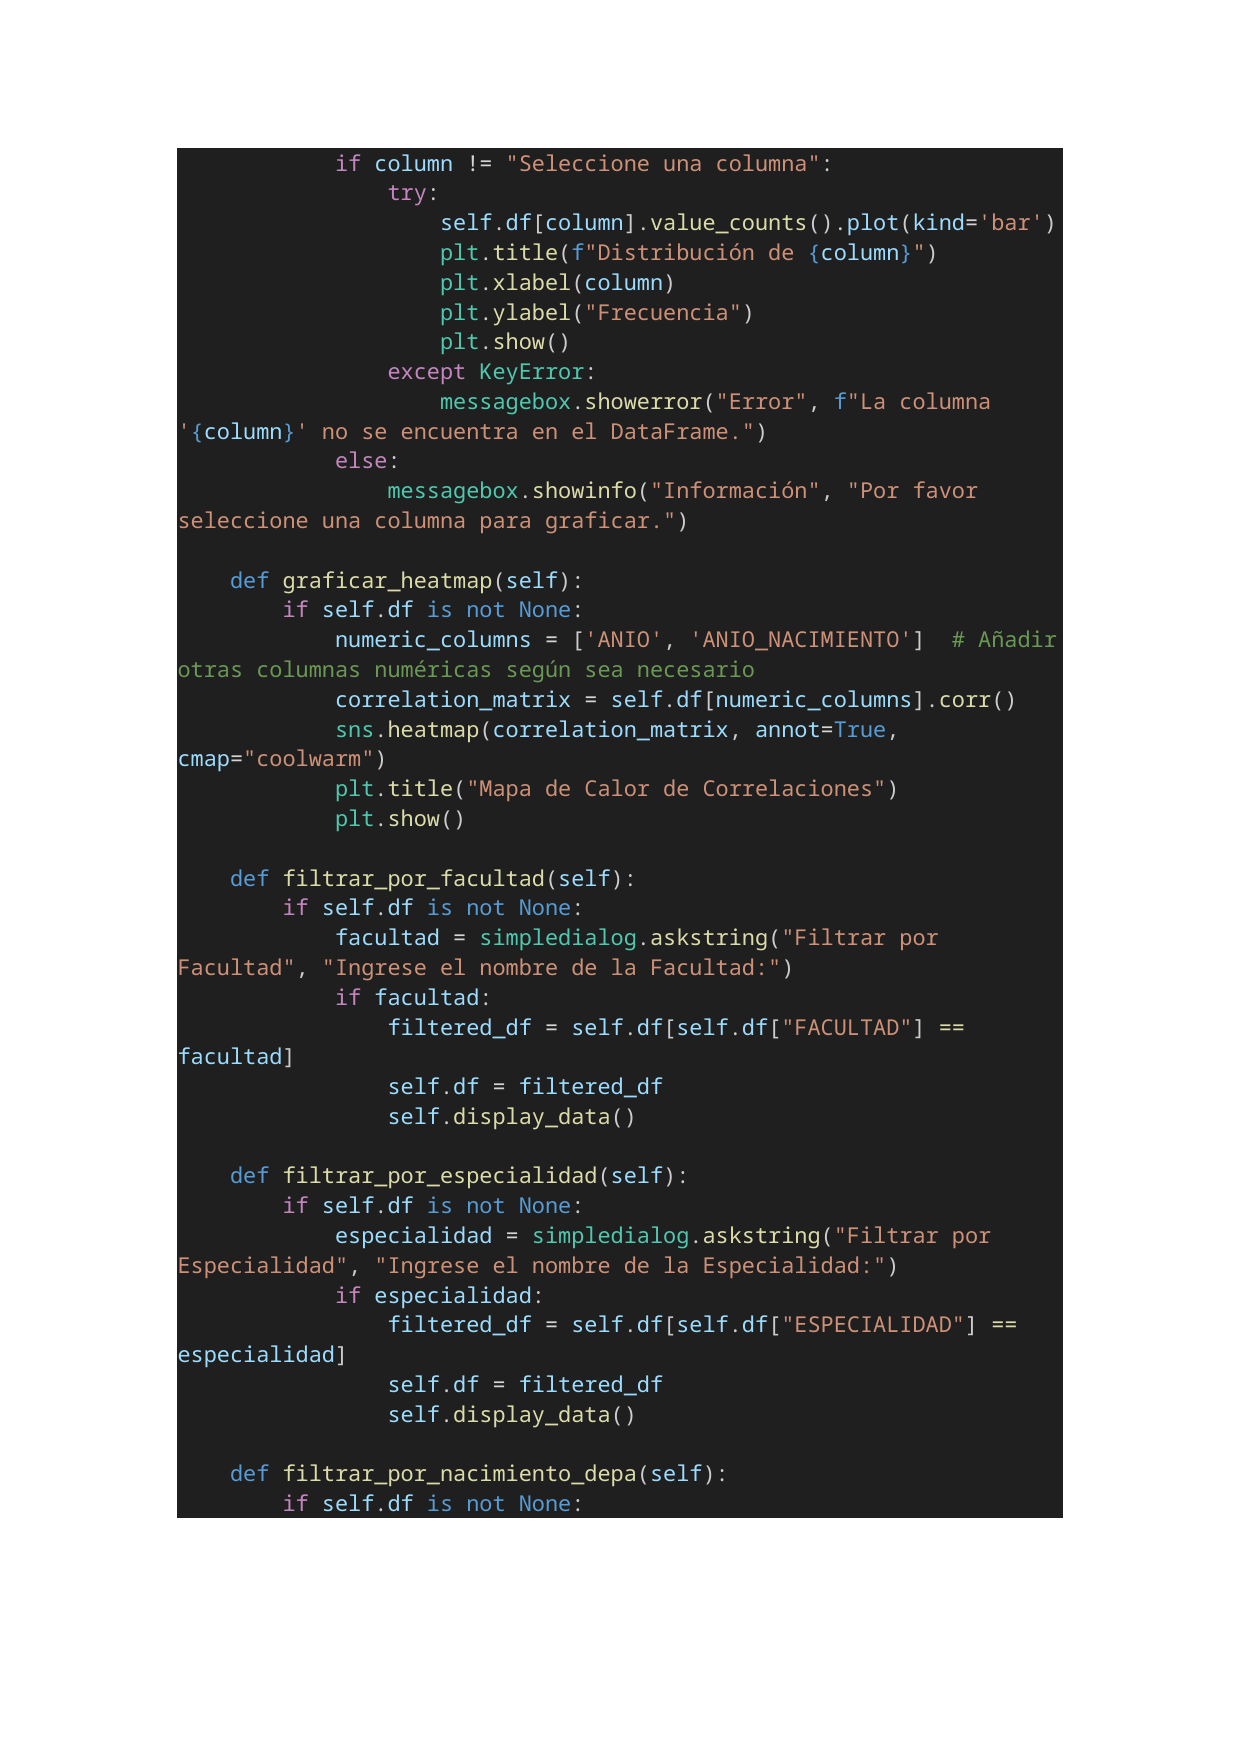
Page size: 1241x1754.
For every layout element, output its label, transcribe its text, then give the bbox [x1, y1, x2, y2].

text facultad = simpledialog.askstring("Filtrar por Facultad", "Ingrese el nombre de la Facultad:") [177, 922, 1063, 982]
text if column != "Seleccione una columna": [177, 148, 1063, 177]
text self.display_data() [177, 1399, 1063, 1429]
text plt.show() [177, 326, 1063, 356]
text def filtrar_por_nacimiento_depa(self): [177, 1458, 1063, 1488]
text plt.title("Mapa de Calor de Correlaciones") [177, 773, 1063, 803]
text self.df = filtered_df [177, 1071, 1063, 1101]
text def filtrar_por_facultad(self): [177, 863, 1063, 892]
text self.df[column].value_counts().plot(kind='bar') [177, 207, 1063, 237]
text if self.df is not None: [177, 892, 1063, 922]
text plt.xlabel(column) [177, 267, 1063, 297]
text plt.title(f"Distribución de {column}") [177, 237, 1063, 267]
text if facultad: [177, 982, 1063, 1012]
text messagebox.showerror("Error", f"La columna '{column}' no se encuentra en el DataFrame.") [177, 386, 1063, 446]
text sns.heatmap(correlation_matrix, annot=True, cmap="coolwarm") [177, 714, 1063, 773]
text self.display_data() [177, 1101, 1063, 1131]
text else: [177, 446, 1063, 475]
text if self.df is not None: [177, 1190, 1063, 1220]
text plt.show() [177, 803, 1063, 833]
text filtered_df = self.df[self.df["FACULTAD"] == facultad] [177, 1012, 1063, 1071]
text if especialidad: [177, 1280, 1063, 1309]
text especialidad = simpledialog.askstring("Filtrar por Especialidad", "Ingrese el nombre de la Especialidad:") [177, 1220, 1063, 1280]
text numeric_columns = ['ANIO', 'ANIO_NACIMIENTO'] # Añadir otras columnas numéricas según sea necesario [177, 624, 1063, 684]
text filtered_df = self.df[self.df["ESPECIALIDAD"] == especialidad] [177, 1309, 1063, 1369]
text correlation_matrix = self.df[numeric_columns].corr() [177, 684, 1063, 714]
text try: [177, 177, 1063, 207]
text messagebox.showinfo("Información", "Por favor seleccione una columna para graficar.") [177, 475, 1063, 535]
text except KeyError: [177, 356, 1063, 386]
text def filtrar_por_especialidad(self): [177, 1161, 1063, 1190]
text def graficar_heatmap(self): [177, 565, 1063, 594]
text plt.ylabel("Frecuencia") [177, 297, 1063, 326]
text if self.df is not None: [177, 594, 1063, 624]
text if self.df is not None: [177, 1488, 1063, 1518]
text self.df = filtered_df [177, 1369, 1063, 1399]
